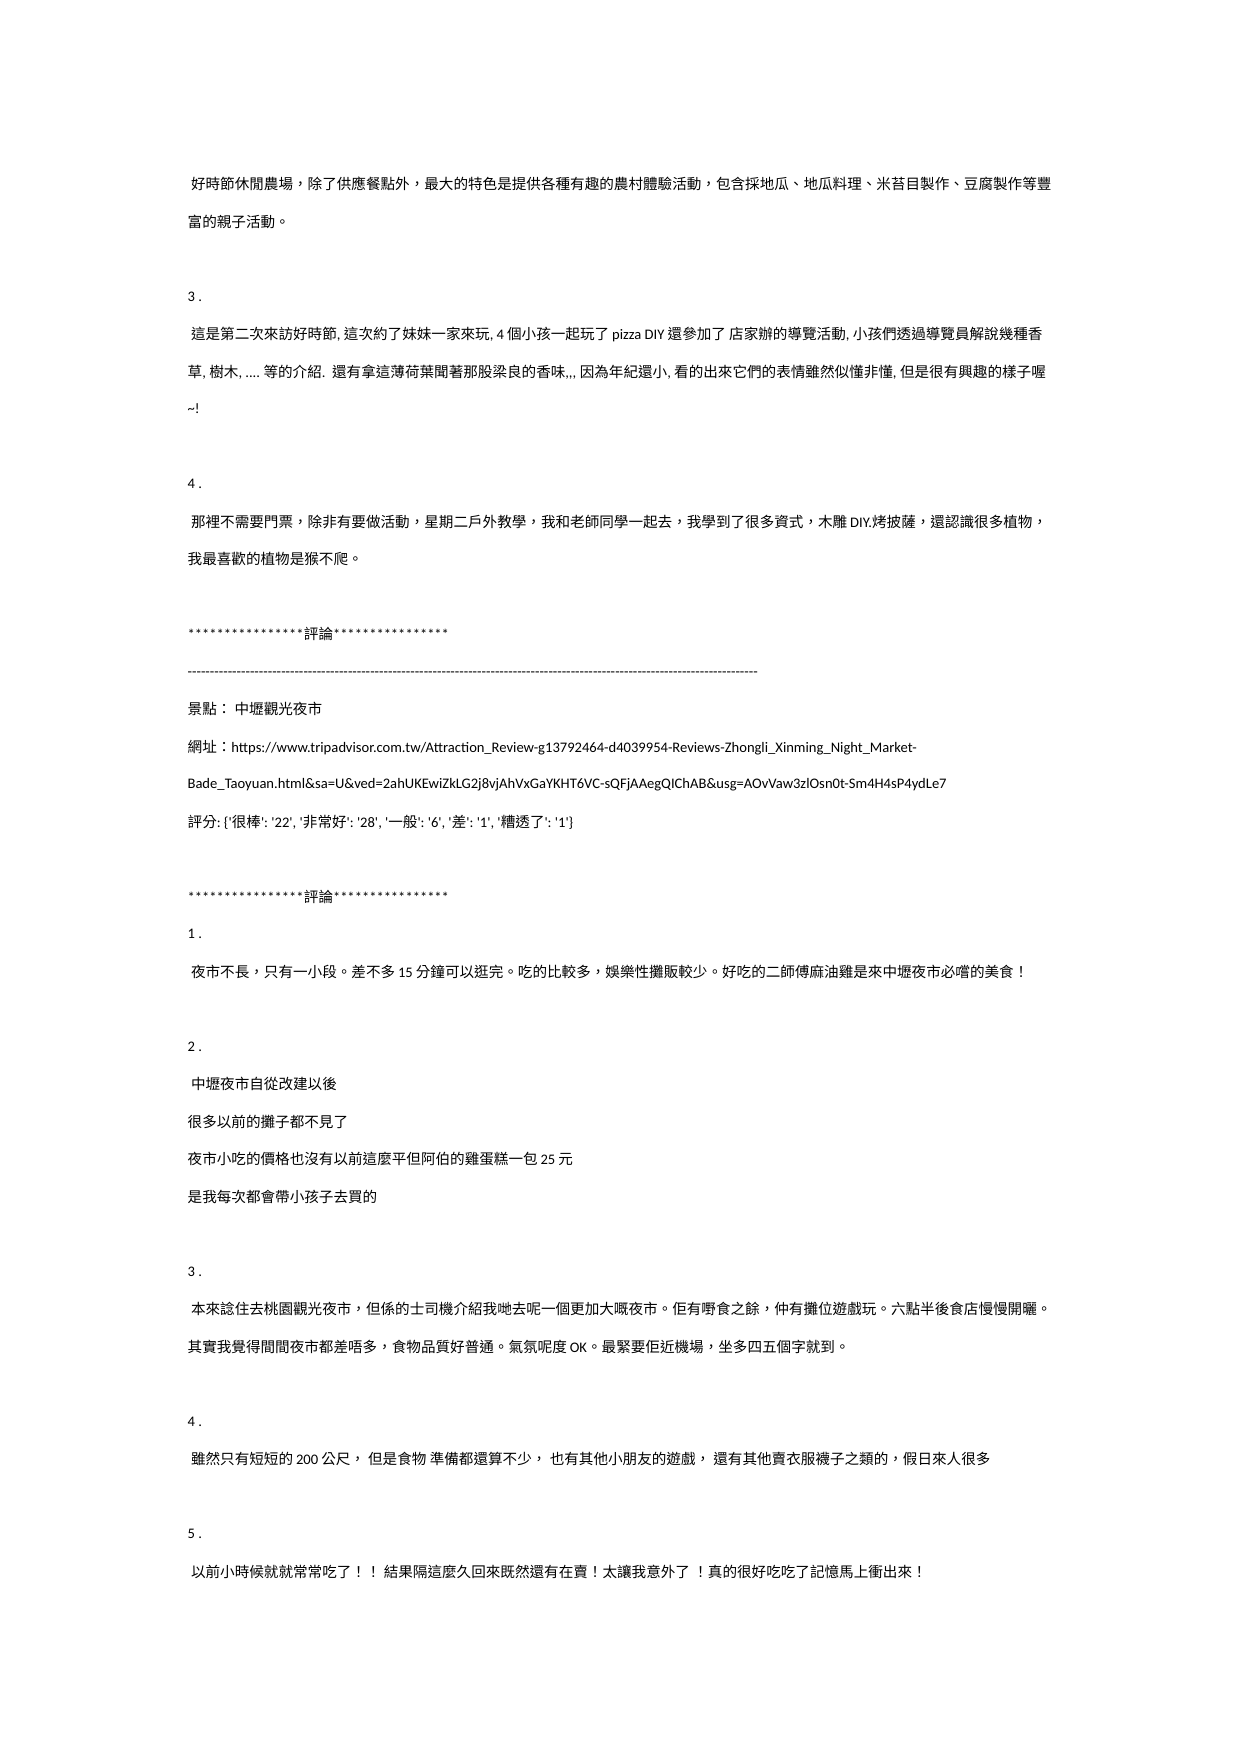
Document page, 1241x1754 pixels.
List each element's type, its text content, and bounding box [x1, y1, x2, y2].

text 那裡不需要門票，除非有要做活動，星期二戶外教學，我和老師同學一起去，我學到了很多資式，木雕DIY.烤披薩，還認識很多植物，我最喜歡的植物是猴不爬。 [187, 502, 1053, 577]
text 3 . [187, 277, 1053, 314]
text 景點： 中壢觀光夜市 [187, 689, 1053, 727]
text 4 . [187, 464, 1053, 502]
text 是我每次都會帶小孩子去買的 [187, 1177, 1053, 1214]
text 3 . [187, 1252, 1053, 1289]
text 1 . [187, 914, 1053, 952]
text 5 . [187, 1514, 1053, 1552]
text 中壢夜市自從改建以後 [187, 1064, 1053, 1102]
text 雖然只有短短的200公尺， 但是食物 準備都還算不少， 也有其他小朋友的遊戲， 還有其他賣衣服襪子之類的，假日來人很多 [187, 1439, 1053, 1477]
text 4 . [187, 1402, 1053, 1439]
text 夜市小吃的價格也沒有以前這麼平但阿伯的雞蛋糕一包25元 [187, 1139, 1053, 1177]
text 以前小時候就就常常吃了！！ 結果隔這麼久回來既然還有在賣！太讓我意外了 ！真的很好吃吃了記憶馬上衝出來！ [187, 1552, 1053, 1589]
text 夜市不長，只有一小段。差不多15分鐘可以逛完。吃的比較多，娛樂性攤販較少。好吃的二師傅麻油雞是來中壢夜市必嚐的美食！ [187, 952, 1053, 989]
text ****************評論**************** [187, 877, 1053, 914]
text -------------------------------------------------------------------------------------------------------------------------------- [187, 652, 1053, 689]
text 網址：https://www.tripadvisor.com.tw/Attraction_Review-g13792464-d4039954-Reviews-Zhongli_Xinming_Night_Market-Bade_Taoyuan.html&sa=U&ved=2ahUKEwiZkLG2j8vjAhVxGaYKHT6VC-sQFjAAegQIChAB&usg=AOvVaw3zlOsn0t-Sm4H4sP4ydLe7 [187, 727, 1053, 802]
text 評分: {'很棒': '22', '非常好': '28', '一般': '6', '差': '1', '糟透了': '1'} [187, 802, 1053, 839]
text 本來諗住去桃園觀光夜市，但係的士司機介紹我哋去呢一個更加大嘅夜市。佢有嘢食之餘，仲有攤位遊戲玩。六點半後食店慢慢開曬。其實我覺得間間夜市都差唔多，食物品質好普通。氣氛呢度OK。最緊要佢近機場，坐多四五個字就到。 [187, 1289, 1053, 1364]
text 好時節休閒農場，除了供應餐點外，最大的特色是提供各種有趣的農村體驗活動，包含採地瓜、地瓜料理、米苔目製作、豆腐製作等豐富的親子活動。 [187, 164, 1053, 239]
text 2 . [187, 1027, 1053, 1064]
text 這是第二次來訪好時節, 這次約了妹妹一家來玩, 4個小孩一起玩了pizza DIY 還參加了 店家辦的導覽活動, 小孩們透過導覽員解說幾種香草, 樹木, .... 等的介紹. 還有拿這薄荷葉聞著那股梁良的香味,,, 因為年紀還小, 看的出來它們的表情雖然似懂非懂, 但是很有興趣的樣子喔~! [187, 314, 1053, 427]
text ****************評論**************** [187, 614, 1053, 652]
text 很多以前的攤子都不見了 [187, 1102, 1053, 1139]
